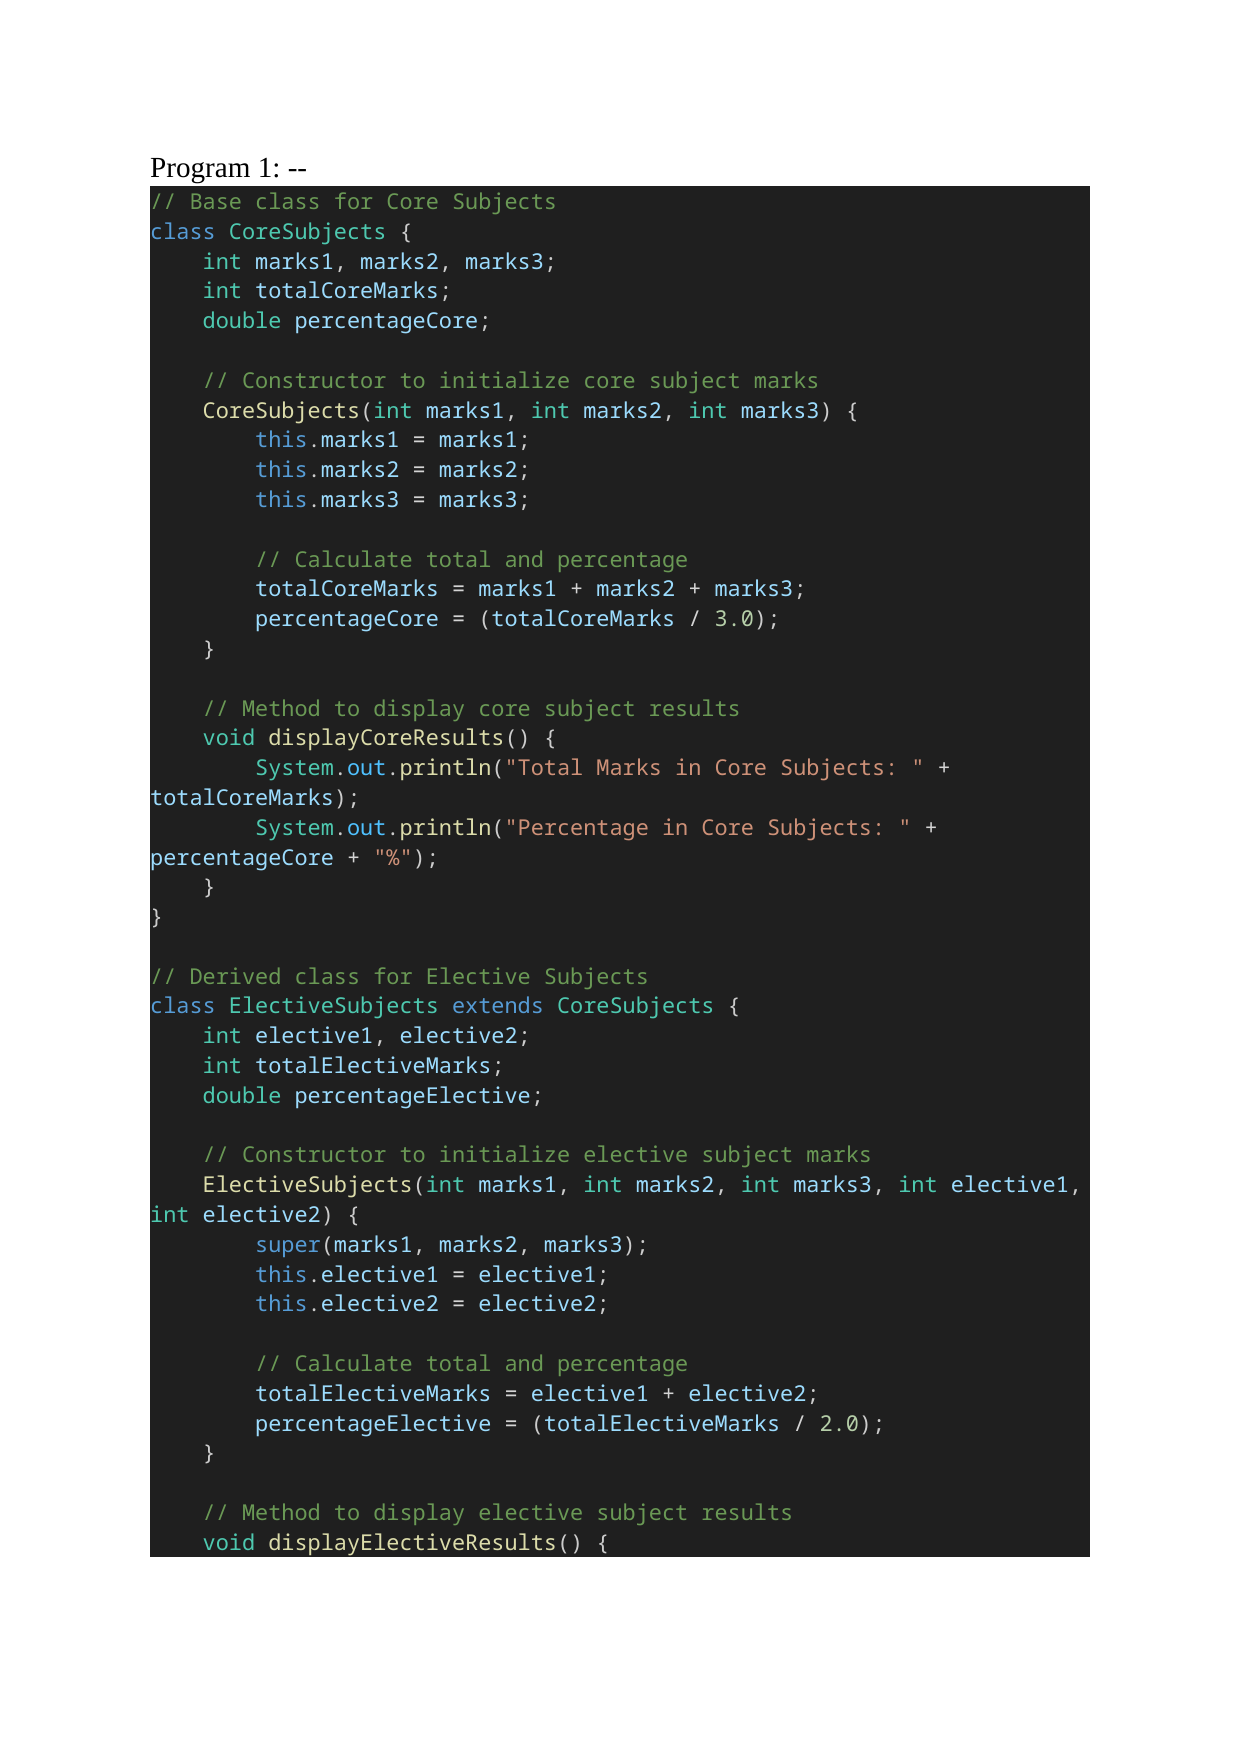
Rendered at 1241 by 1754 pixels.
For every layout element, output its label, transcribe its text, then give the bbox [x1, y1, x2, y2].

text double percentageElective; [150, 1080, 1090, 1110]
text int marks1, marks2, marks3; [150, 246, 1090, 276]
text this.marks1 = marks1; [150, 424, 1090, 454]
text ElectiveSubjects(int marks1, int marks2, int marks3, int elective1, int elective2) { [150, 1169, 1090, 1229]
text } [150, 901, 1090, 931]
text } [150, 633, 1090, 663]
text // Constructor to initialize core subject marks [150, 365, 1090, 395]
text int totalElectiveMarks; [150, 1050, 1090, 1080]
text // Calculate total and percentage [150, 1348, 1090, 1378]
text // Derived class for Elective Subjects [150, 961, 1090, 991]
text this.marks2 = marks2; [150, 454, 1090, 484]
text class ElectiveSubjects extends CoreSubjects { [150, 991, 1090, 1020]
text // Base class for Core Subjects [150, 186, 1090, 216]
text Program 1: -- [150, 150, 1090, 183]
text totalElectiveMarks = elective1 + elective2; [150, 1378, 1090, 1408]
text } [150, 871, 1090, 901]
text CoreSubjects(int marks1, int marks2, int marks3) { [150, 395, 1090, 424]
text void displayElectiveResults() { [150, 1527, 1090, 1557]
text // Method to display elective subject results [150, 1497, 1090, 1527]
text int totalCoreMarks; [150, 276, 1090, 305]
text int elective1, elective2; [150, 1020, 1090, 1050]
text super(marks1, marks2, marks3); [150, 1229, 1090, 1259]
text System.out.println("Percentage in Core Subjects: " + percentageCore + "%"); [150, 812, 1090, 871]
text percentageCore = (totalCoreMarks / 3.0); [150, 603, 1090, 633]
text } [150, 1437, 1090, 1467]
text double percentageCore; [150, 305, 1090, 335]
text // Method to display core subject results [150, 693, 1090, 722]
text System.out.println("Total Marks in Core Subjects: " + totalCoreMarks); [150, 752, 1090, 812]
text // Calculate total and percentage [150, 544, 1090, 573]
text this.elective2 = elective2; [150, 1288, 1090, 1318]
text void displayCoreResults() { [150, 722, 1090, 752]
text class CoreSubjects { [150, 216, 1090, 246]
text totalCoreMarks = marks1 + marks2 + marks3; [150, 573, 1090, 603]
text percentageElective = (totalElectiveMarks / 2.0); [150, 1408, 1090, 1437]
text this.elective1 = elective1; [150, 1259, 1090, 1288]
text // Constructor to initialize elective subject marks [150, 1139, 1090, 1169]
text this.marks3 = marks3; [150, 484, 1090, 514]
